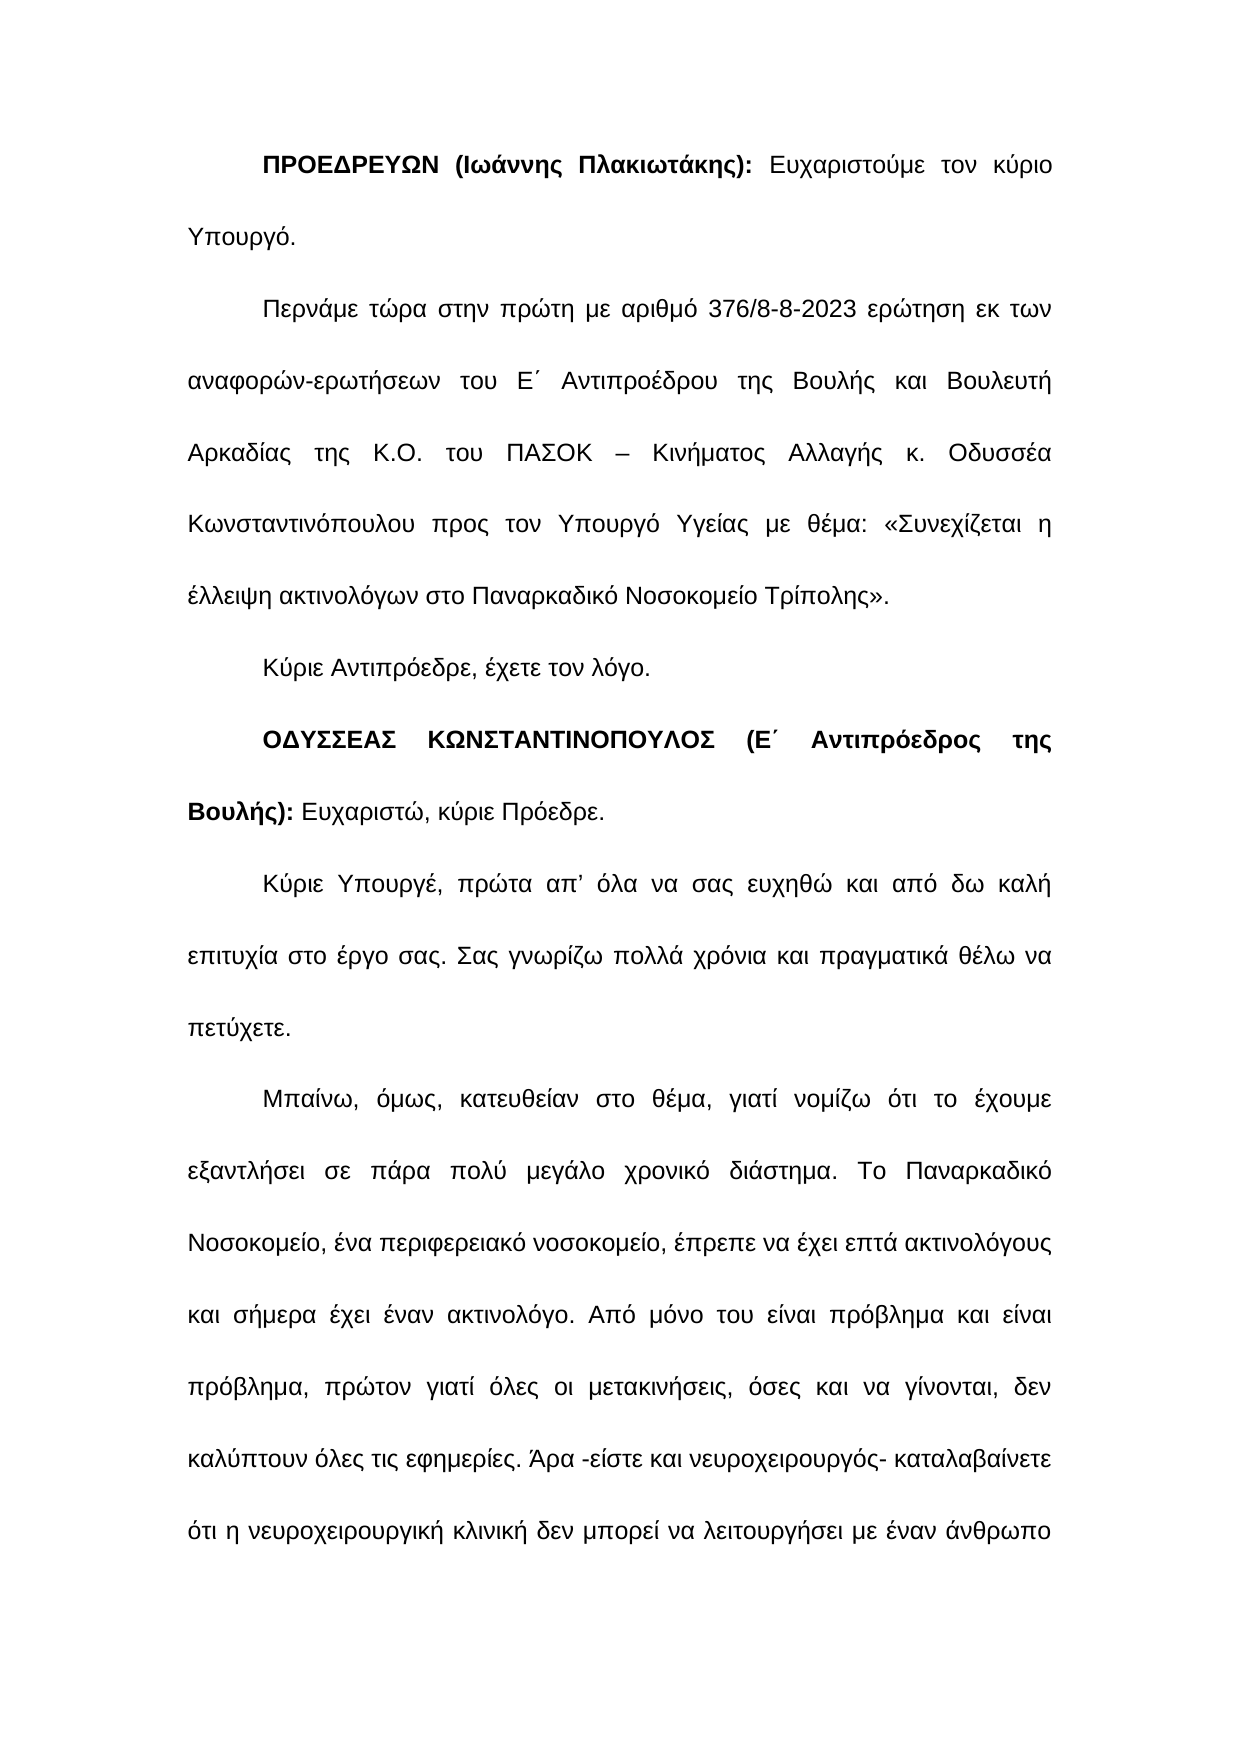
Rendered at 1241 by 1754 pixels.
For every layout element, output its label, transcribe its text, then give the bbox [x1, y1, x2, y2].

text Κύριε Υπουργέ, πρώτα απ’ όλα να σας ευχηθώ και από δω καλή επιτυχία στο έργο σας. Σας γνωρίζω πολλά χρόνια και πραγματικά θέλω να πετύχετε. [187, 869, 1053, 1041]
text ΟΔΥΣΣΕΑΣ ΚΩΝΣΤΑΝΤΙΝΟΠΟΥΛΟΣ (Ε΄ Αντιπρόεδρος της Βουλής): Ευχαριστώ, κύριε Πρόεδρε. [187, 725, 1053, 826]
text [187, 1084, 1053, 1544]
text Κύριε Αντιπρόεδρε, έχετε τον λόγο. [187, 653, 1053, 682]
text Περνάμε τώρα στην πρώτη με αριθμό 376/8-8-2023 ερώτηση εκ των αναφορών-ερωτήσεων του Ε΄ Αντιπροέδρου της Βουλής και Βουλευτή Αρκαδίας της Κ.Ο. του ΠΑΣΟΚ – Κινήματος Αλλαγής κ. Οδυσσέα Κωνσταντινόπουλου προς τον Υπουργό Υγείας με θέμα: «Συνεχίζεται η έλλειψη ακτινολόγων στο Παναρκαδικό Νοσοκομείο Τρίπολης». [187, 294, 1053, 610]
text ΠΡΟΕΔΡΕΥΩΝ (Ιωάννης Πλακιωτάκης): Ευχαριστούμε τον κύριο Υπουργό. [187, 150, 1053, 251]
